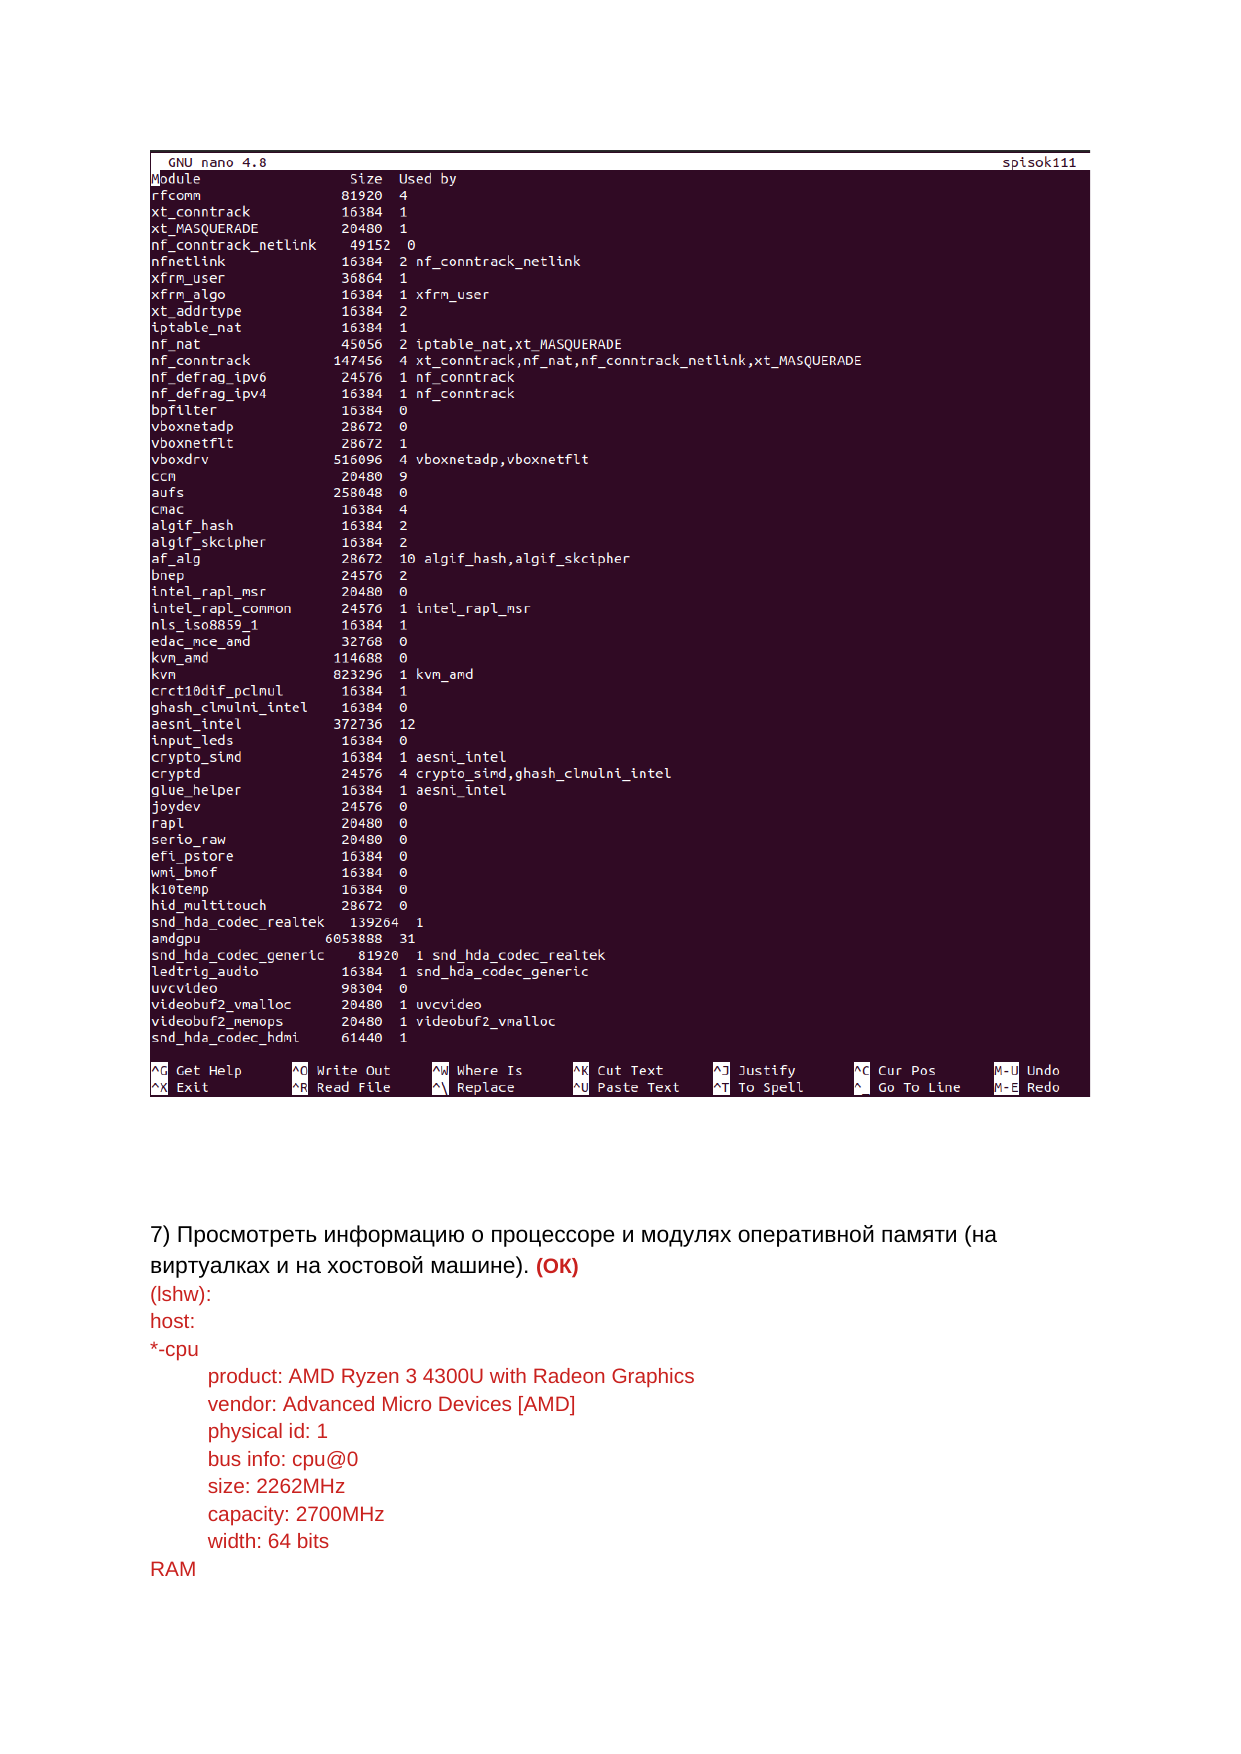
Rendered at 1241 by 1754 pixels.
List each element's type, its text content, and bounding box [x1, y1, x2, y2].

text product: AMD Ryzen 3 4300U with Radeon Graphics [150, 1364, 1090, 1388]
text bus info: cpu@0 [150, 1447, 1090, 1471]
text width: 64 bits [150, 1529, 1090, 1553]
text RAM [150, 1557, 1090, 1581]
picture [150, 150, 1091, 1097]
text capacity: 2700MHz [150, 1502, 1090, 1526]
text *-cpu [150, 1337, 1090, 1361]
text host: [150, 1309, 1090, 1333]
text physical id: 1 [150, 1419, 1090, 1443]
text 7) Просмотреть информацию о процессоре и модулях оперативной памяти (на виртуалках и на хостовой машине). (ОК) [150, 1221, 1090, 1278]
text size: 2262MHz [150, 1474, 1090, 1498]
text vendor: Advanced Micro Devices [AMD] [150, 1392, 1090, 1416]
text (lshw): [150, 1282, 1090, 1306]
